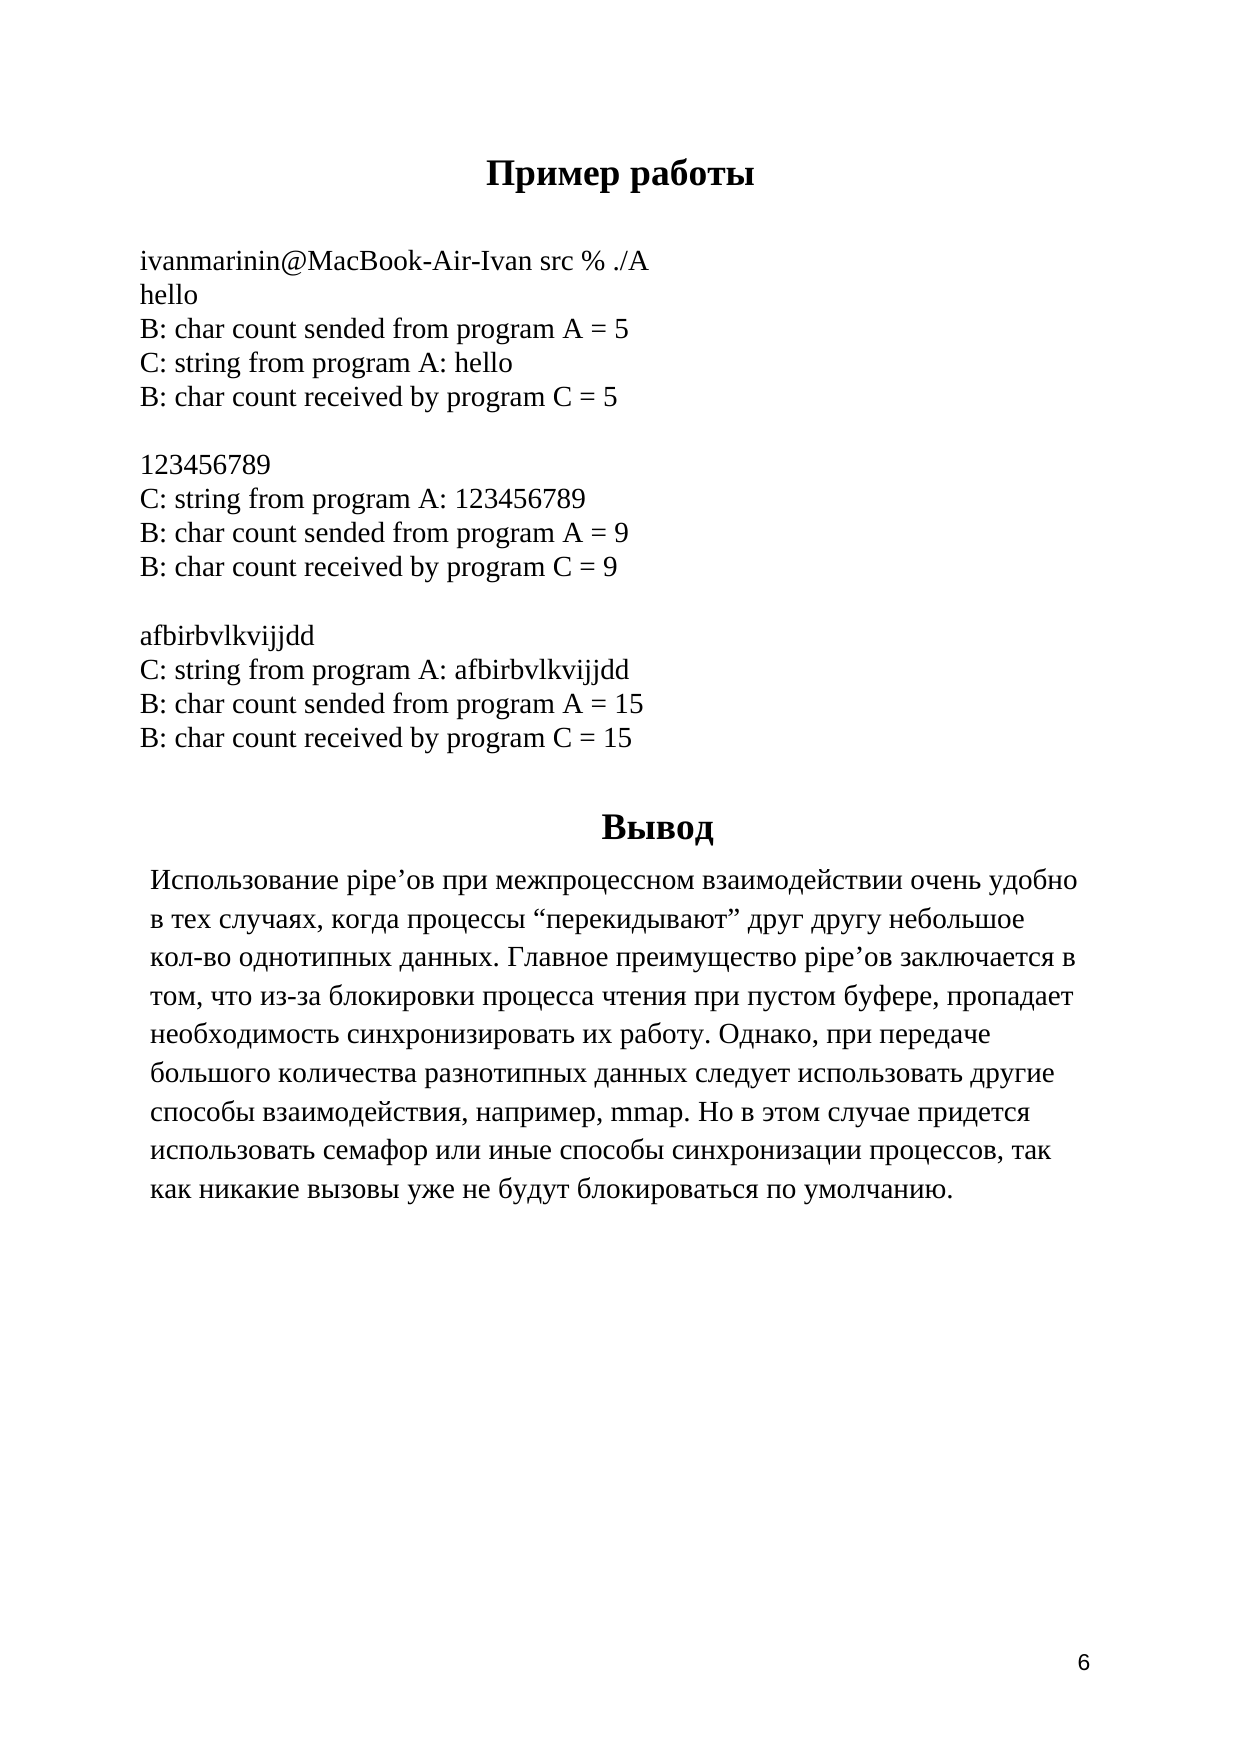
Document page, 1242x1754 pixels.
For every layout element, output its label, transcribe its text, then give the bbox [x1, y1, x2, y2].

text hello [139, 277, 1102, 311]
text B: char count received by program C = 9 [139, 549, 1102, 583]
text B: char count sended from program A = 5 [139, 311, 1102, 345]
text B: char count sended from program A = 15 [139, 686, 1102, 719]
text B: char count received by program C = 15 [139, 720, 1102, 753]
text Использование pipe’ов при межпроцессном взаимодействии очень удобно в тех случаях, когда процессы “перекидывают” друг другу небольшое [150, 862, 1080, 934]
text 123456789 [139, 447, 1102, 481]
text B: char count sended from program A = 9 [139, 516, 1102, 549]
text ivanmarinin@MacBook-Air-Ivan src % ./A [139, 243, 1102, 277]
text afbirbvlkvijjdd [139, 618, 1102, 651]
text C: string from program A: hello [139, 345, 1102, 379]
text Вывод [314, 804, 1001, 848]
text C: string from program A: 123456789 [139, 481, 1102, 515]
text C: string from program A: afbirbvlkvijjdd [139, 652, 1102, 685]
text кол-во однотипных данных. Главное преимущество pipe’ов заключается в том, что из-за блокировки процесса чтения при пустом буфере, пропадает необходимость синхронизировать их работу. Однако, при передаче большого количества разнотипных данных следует использовать другие способы взаимодействия, например, mmap. Но в этом случае придется использовать семафор или иные способы синхронизации процессов, так как никакие вызовы уже не будут блокироваться по умолчанию. [150, 939, 1091, 1204]
text Пример работы [270, 150, 970, 193]
text B: char count received by program C = 5 [139, 379, 1102, 413]
